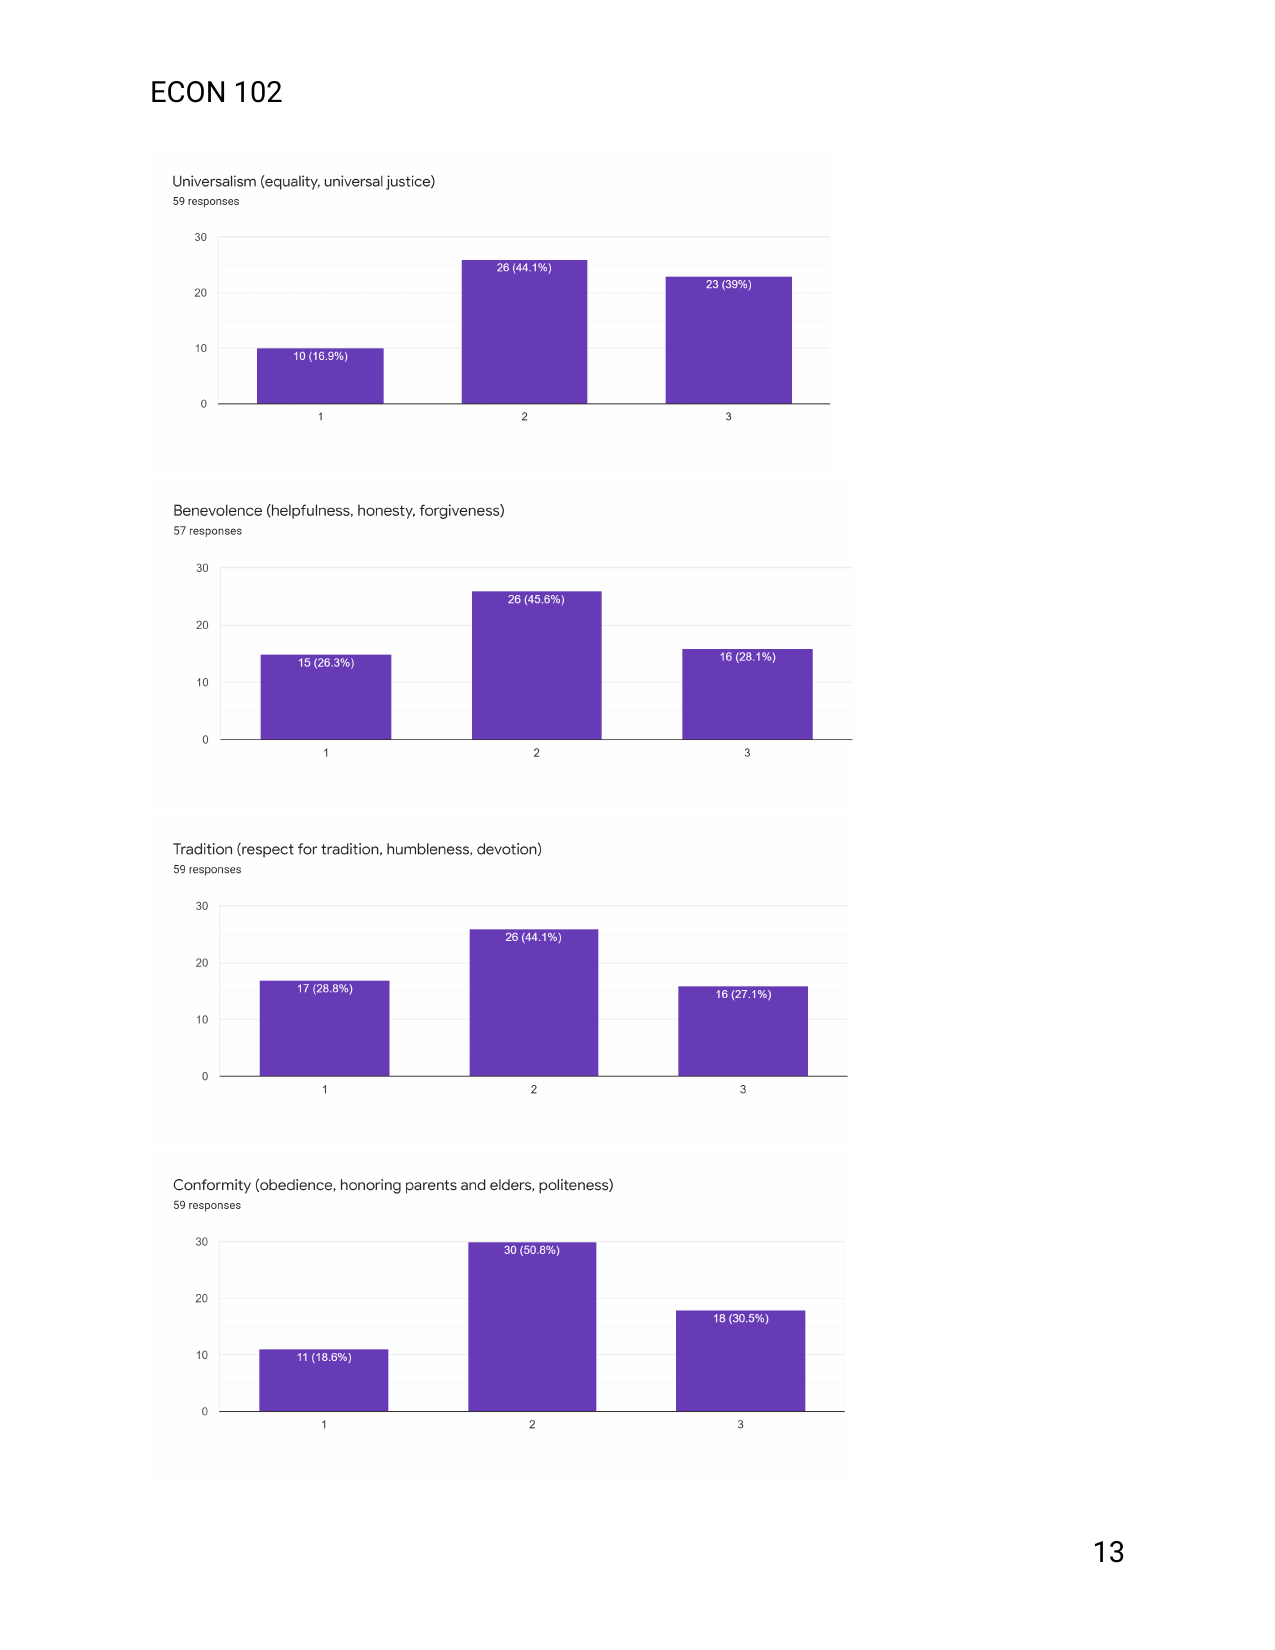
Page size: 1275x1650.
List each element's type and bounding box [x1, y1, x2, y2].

picture [150, 1152, 845, 1482]
picture [150, 477, 853, 811]
picture [150, 150, 831, 473]
picture [150, 816, 848, 1147]
